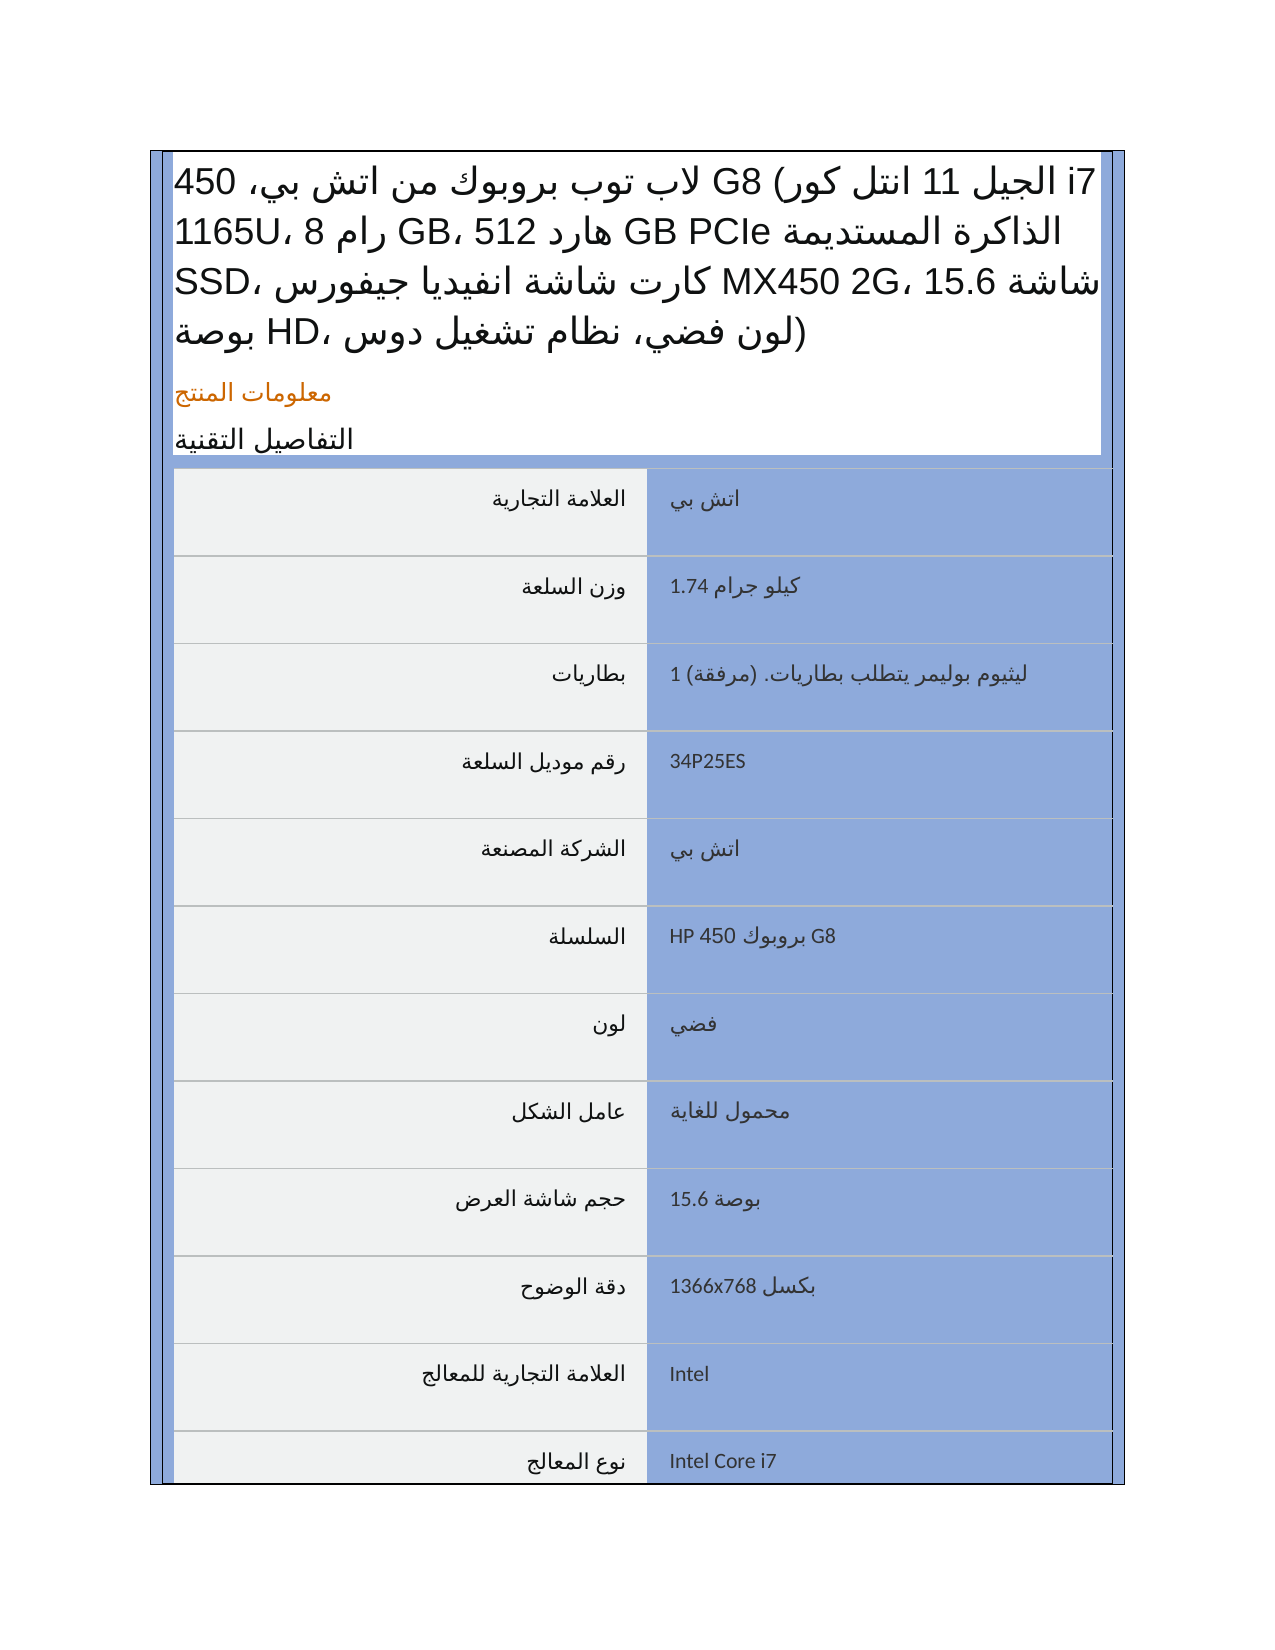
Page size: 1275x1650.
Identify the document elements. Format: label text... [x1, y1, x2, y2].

table_header Hp probook [163, 152, 1112, 1483]
